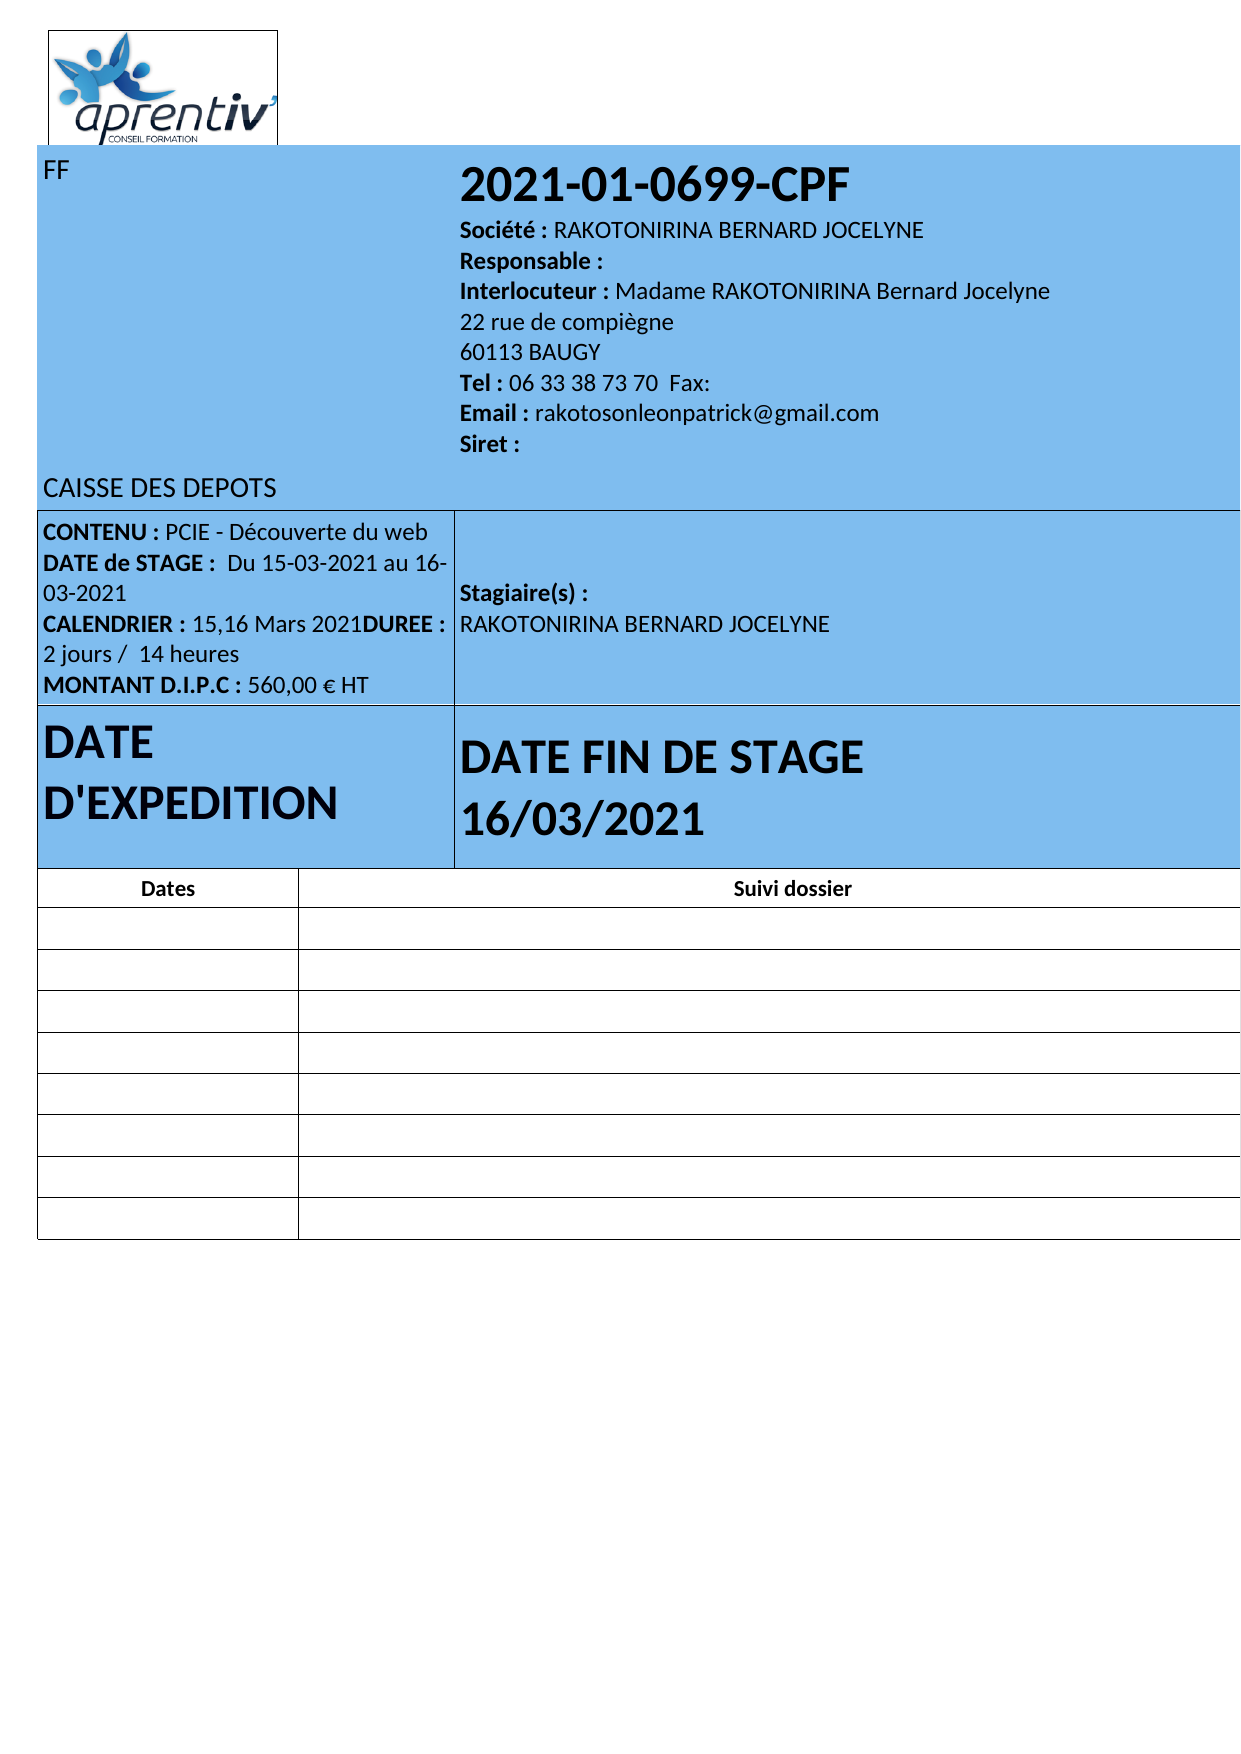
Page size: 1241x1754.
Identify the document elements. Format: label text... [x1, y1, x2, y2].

table_header Dates [38, 869, 298, 907]
table_cell [299, 908, 1240, 948]
table_cell [299, 991, 1240, 1031]
table_cell [38, 1157, 298, 1197]
table_cell [299, 1157, 1240, 1197]
table_header 2021-01-0699-CPFSociété : RAKOTONIRINA BERNARD JOCELYNEResponsable : Interlocuteur : Madame RAKOTONIRINA Bernard Jocelyne22 rue de compiègne60113 BAUGYTel : 06 33 38 73 70 Fax: Email : rakotosonleonpatrick@gmail.comSiret : [455, 146, 1240, 464]
picture [49, 31, 277, 145]
table_cell CONTENU : PCIE - Découverte du webDATE de STAGE : Du 15-03-2021 au 16-03-2021CALENDRIER : 15,16 Mars 2021DUREE : 2 jours / 14 heuresMONTANT D.I.P.C : 560,00 € HT [38, 511, 454, 704]
table_cell [299, 1198, 1240, 1239]
table_cell DATE FIN DE STAGE 16/03/2021 [455, 706, 1240, 868]
table_header Suivi dossier [299, 869, 1240, 907]
table_cell [299, 1115, 1240, 1156]
table_cell [38, 908, 298, 948]
table_cell [38, 950, 298, 990]
table_cell CAISSE DES DEPOTS [38, 465, 1240, 510]
table_cell [38, 991, 298, 1031]
table_cell [299, 950, 1240, 990]
table_cell [299, 1074, 1240, 1114]
table_header FF [38, 146, 454, 464]
table_cell [38, 1033, 298, 1073]
table_cell [38, 1074, 298, 1114]
table_cell [38, 1115, 298, 1156]
table_cell [299, 1033, 1240, 1073]
table_cell Stagiaire(s) : RAKOTONIRINA BERNARD JOCELYNE [455, 511, 1240, 704]
table_cell [38, 1198, 298, 1239]
table_cell DATE D'EXPEDITION [38, 706, 454, 868]
